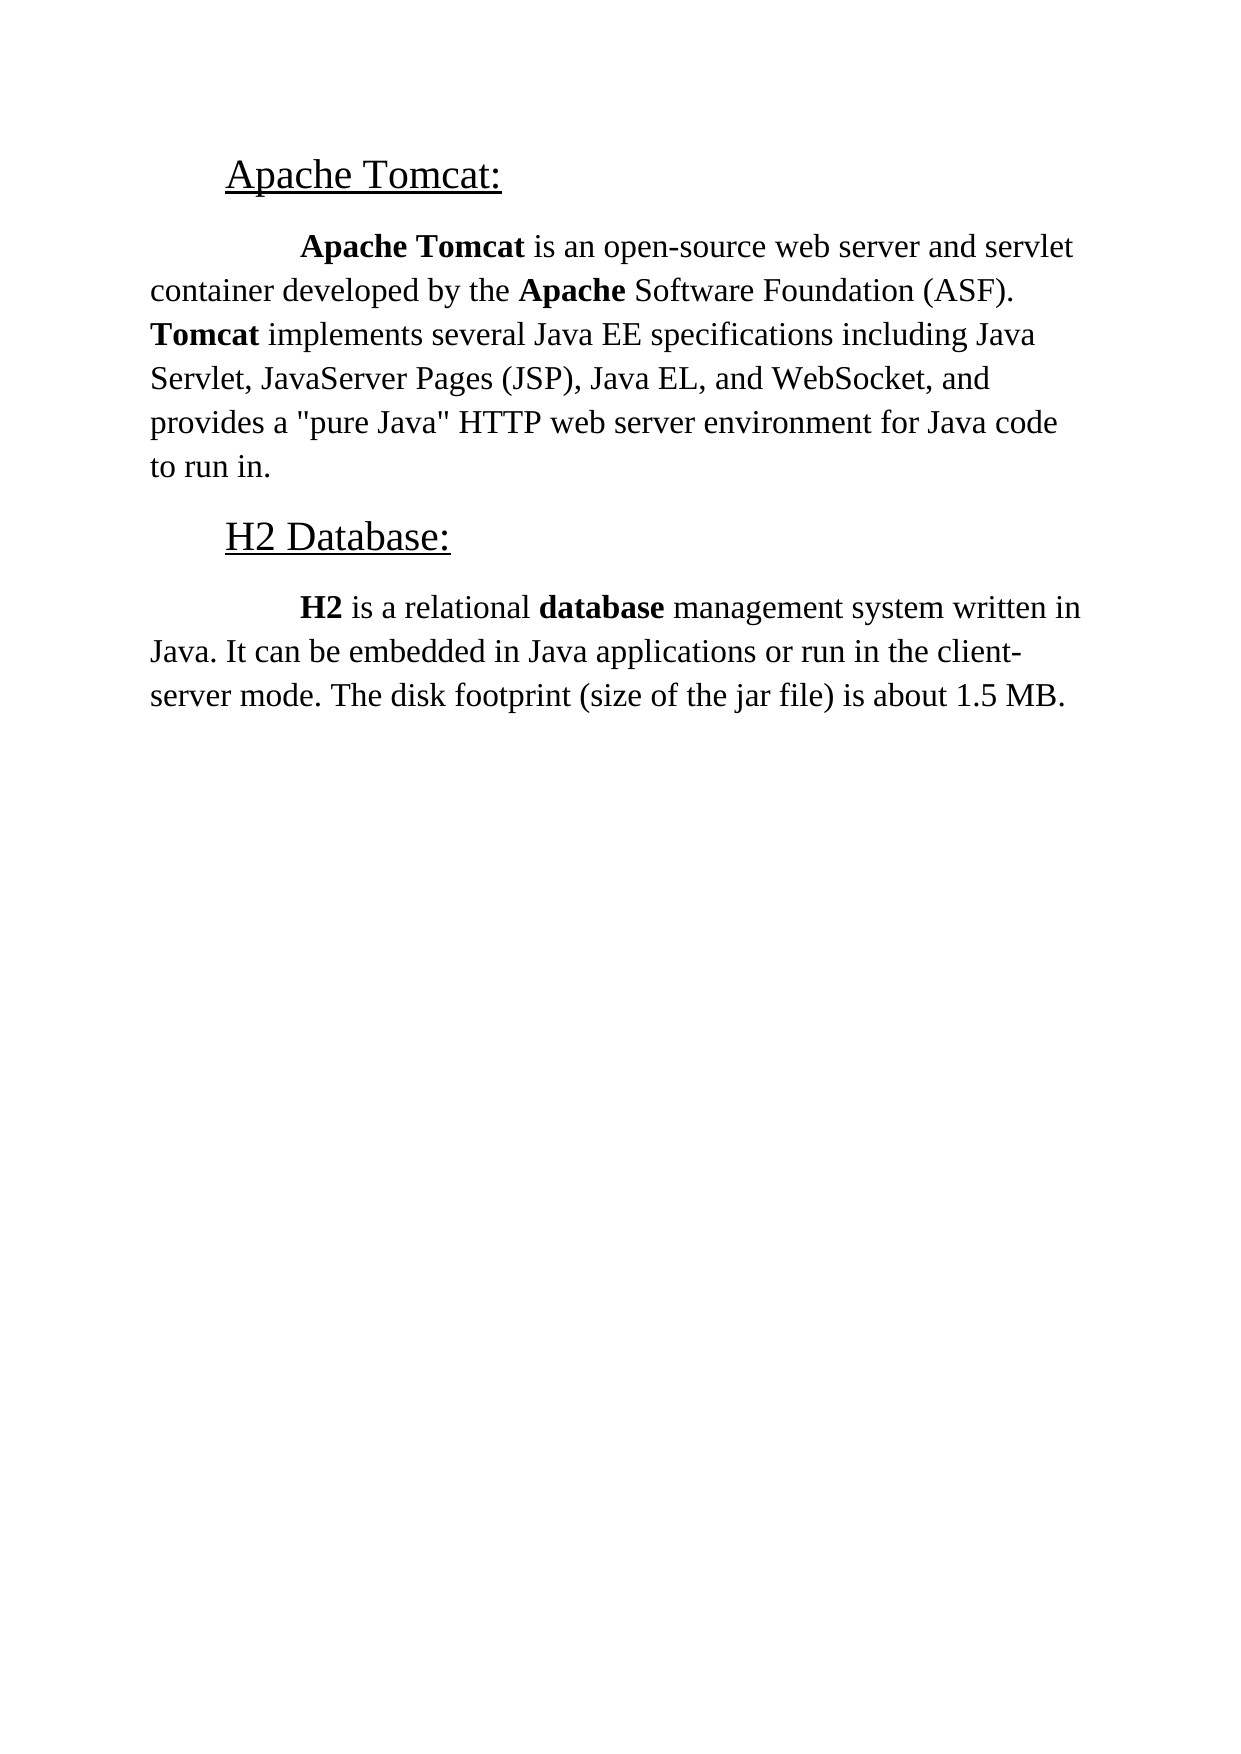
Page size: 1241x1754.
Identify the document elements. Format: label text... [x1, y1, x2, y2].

text H2 is a relational database management system written in Java. It can be embedded in Java applications or run in the client-server mode. The disk footprint (size of the jar file) is about 1.5 MB. [150, 587, 1090, 713]
text Apache Tomcat is an open-source web server and servlet container developed by the Apache Software Foundation (ASF). Tomcat implements several Java EE specifications including Java Servlet, JavaServer Pages (JSP), Java EL, and WebSocket, and provides a "pure Java" HTTP web server environment for Java code to run in. [150, 226, 1090, 484]
text Apache Tomcat: [150, 150, 1090, 198]
text H2 Database: [150, 511, 1090, 559]
